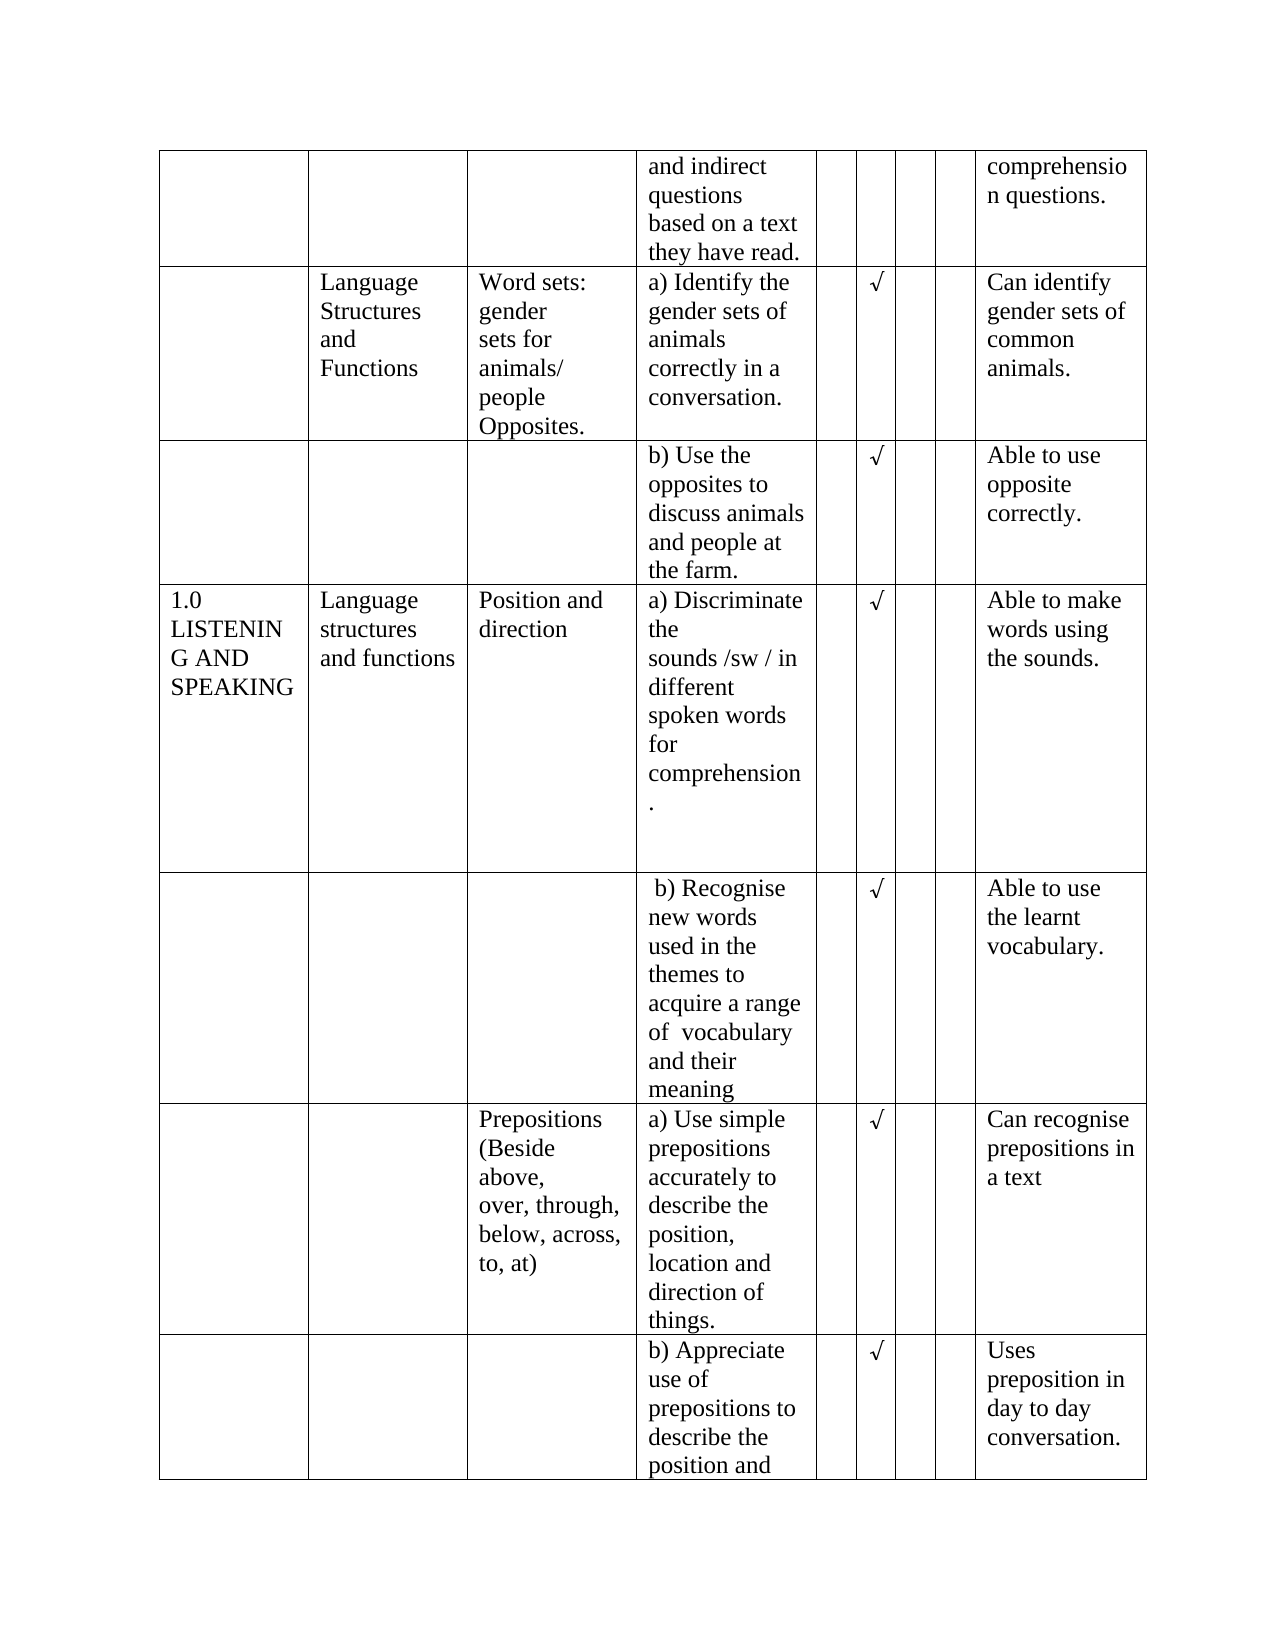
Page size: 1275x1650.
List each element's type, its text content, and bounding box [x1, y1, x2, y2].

table_cell √ [857, 151, 895, 266]
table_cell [637, 151, 816, 266]
table_cell [896, 267, 935, 439]
table_cell [817, 585, 856, 872]
table_cell [936, 441, 975, 584]
table_cell [896, 585, 935, 872]
table_cell [936, 1335, 975, 1479]
table_cell [896, 1335, 935, 1479]
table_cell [976, 151, 1146, 266]
table_cell Able to use opposite correctly. [976, 441, 1146, 584]
table_cell a) Discriminate the sounds /sw / in different spoken words for comprehension. [637, 585, 816, 872]
table_cell Able to use the learnt vocabulary. [976, 873, 1146, 1103]
table_cell [936, 873, 975, 1103]
table_cell [309, 873, 467, 1103]
table_cell Prepositions (Beside above, over, through, below, across, to, at) [468, 1104, 636, 1334]
table_cell [468, 1335, 636, 1479]
table_cell √ [857, 1104, 895, 1334]
table_cell Position and direction [468, 585, 636, 872]
table_cell [160, 267, 308, 439]
table_cell √ [857, 441, 895, 584]
table_cell a) Identify the gender sets of animals correctly in a conversation. [637, 267, 816, 439]
table_cell [160, 441, 308, 584]
table_cell [468, 441, 636, 584]
table_cell [936, 1104, 975, 1334]
table_cell [896, 441, 935, 584]
table_cell Language Structures and Functions [309, 267, 467, 439]
table_cell [817, 873, 856, 1103]
table_cell [468, 151, 636, 266]
table_cell [896, 151, 935, 266]
table_cell [936, 267, 975, 439]
table_cell √ [857, 1335, 895, 1479]
table_cell [309, 151, 467, 266]
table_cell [976, 1335, 1146, 1479]
table_cell [160, 151, 308, 266]
table_cell b) Recognise new words used in the themes to acquire a range of vocabulary and their meaning [637, 873, 816, 1103]
table_cell b) Use the opposites to discuss animals and people at the farm. [637, 441, 816, 584]
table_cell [637, 1335, 816, 1479]
table_cell [896, 1104, 935, 1334]
table_cell [309, 1335, 467, 1479]
table_cell Language structures and functions [309, 585, 467, 872]
table_cell Word sets: gender sets for animals/people Opposites. [468, 267, 636, 439]
table_cell [817, 441, 856, 584]
table_cell Able to make words using the sounds. [976, 585, 1146, 872]
table_cell [896, 873, 935, 1103]
table_cell [468, 873, 636, 1103]
table_cell 1.0 LISTENING AND SPEAKING [160, 585, 308, 872]
table_cell [309, 441, 467, 584]
table_cell Can identify gender sets of common animals. [976, 267, 1146, 439]
table_cell √ [857, 873, 895, 1103]
table_cell [936, 585, 975, 872]
table_cell [160, 873, 308, 1103]
table_cell [160, 1104, 308, 1334]
table_cell Can recognise prepositions in a text [976, 1104, 1146, 1334]
table_cell [160, 1335, 308, 1479]
table_cell a) Use simple prepositions accurately to describe the position, location and direction of things. [637, 1104, 816, 1334]
table_cell [936, 151, 975, 266]
table_cell [309, 1104, 467, 1334]
table_cell [817, 1104, 856, 1334]
table_cell √ [857, 585, 895, 872]
table_cell [817, 267, 856, 439]
table_cell [817, 1335, 856, 1479]
table_cell [817, 151, 856, 266]
table_cell √ [857, 267, 895, 439]
